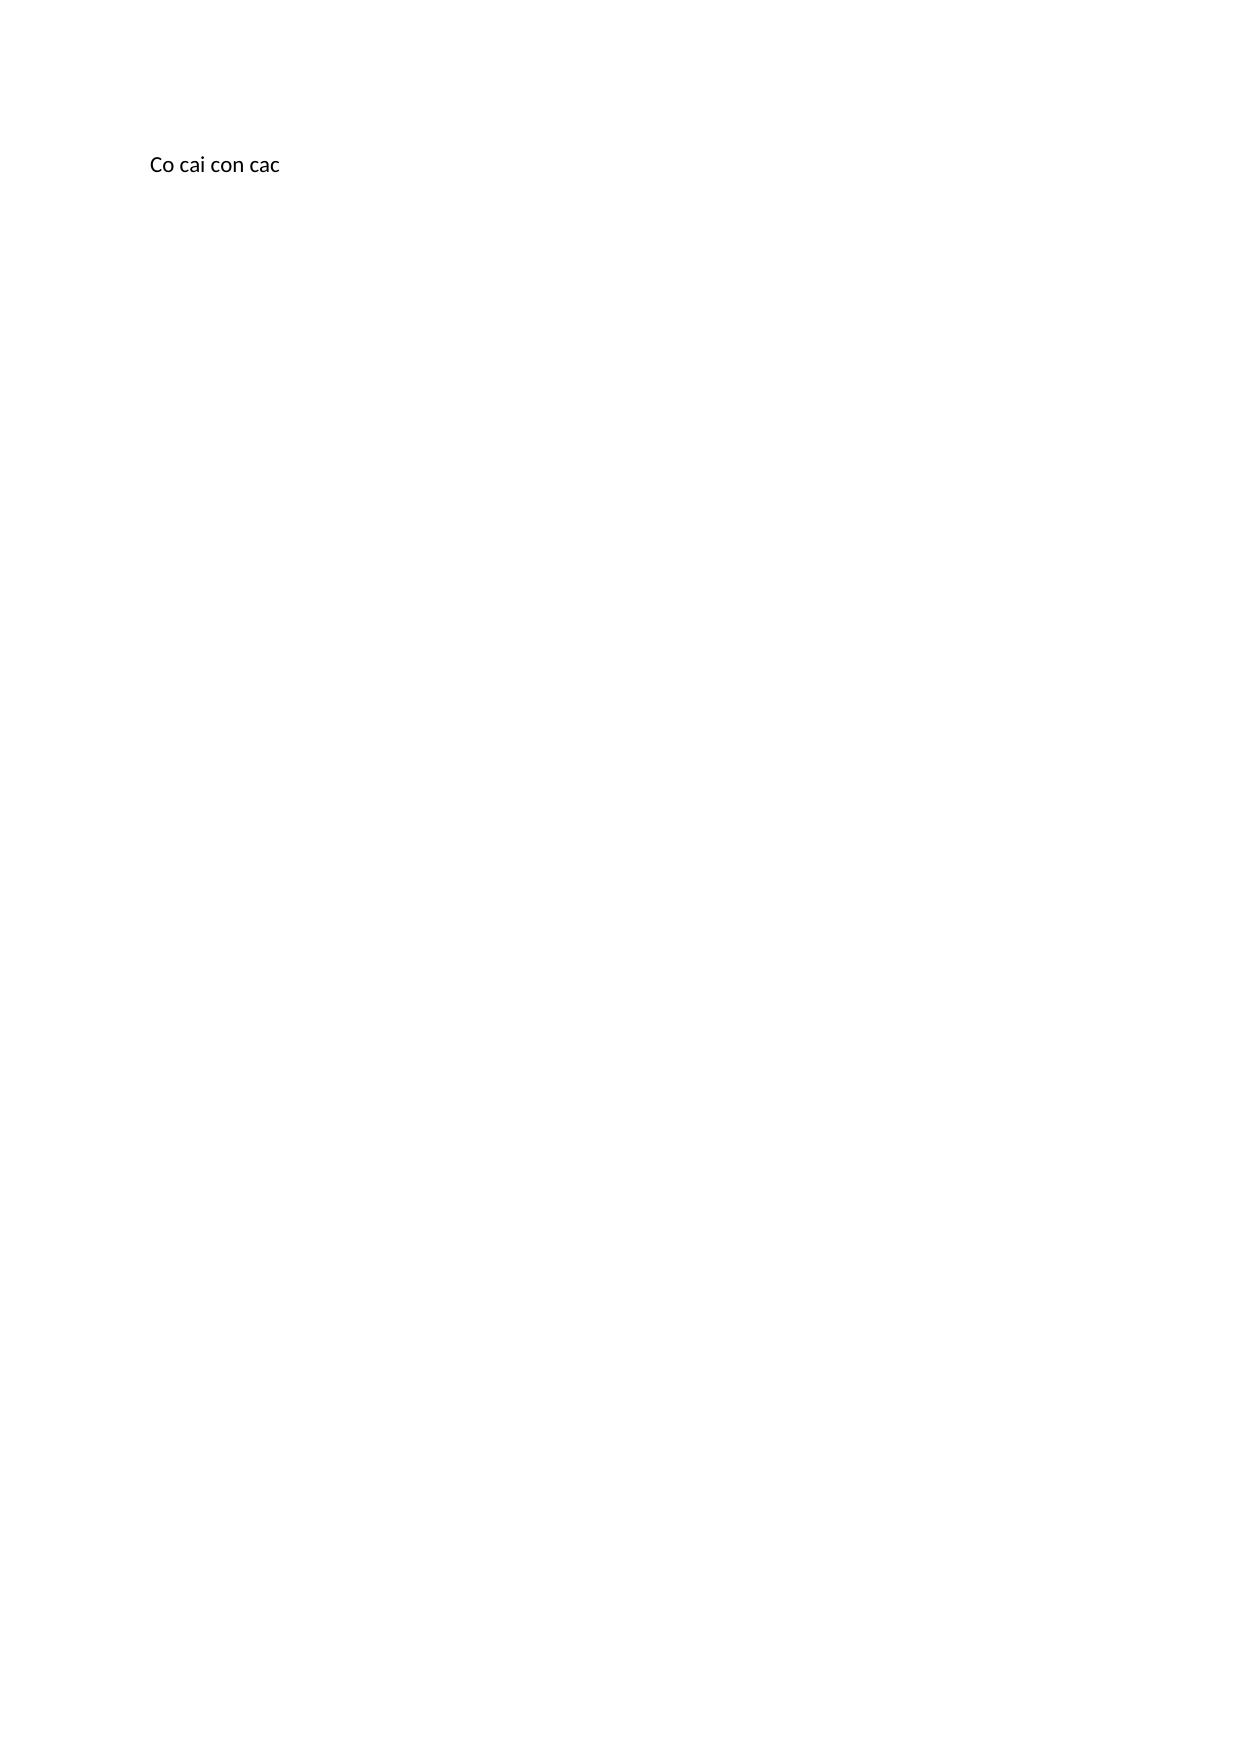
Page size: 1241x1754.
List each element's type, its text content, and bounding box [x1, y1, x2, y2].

text Co cai con cac [150, 150, 1090, 178]
